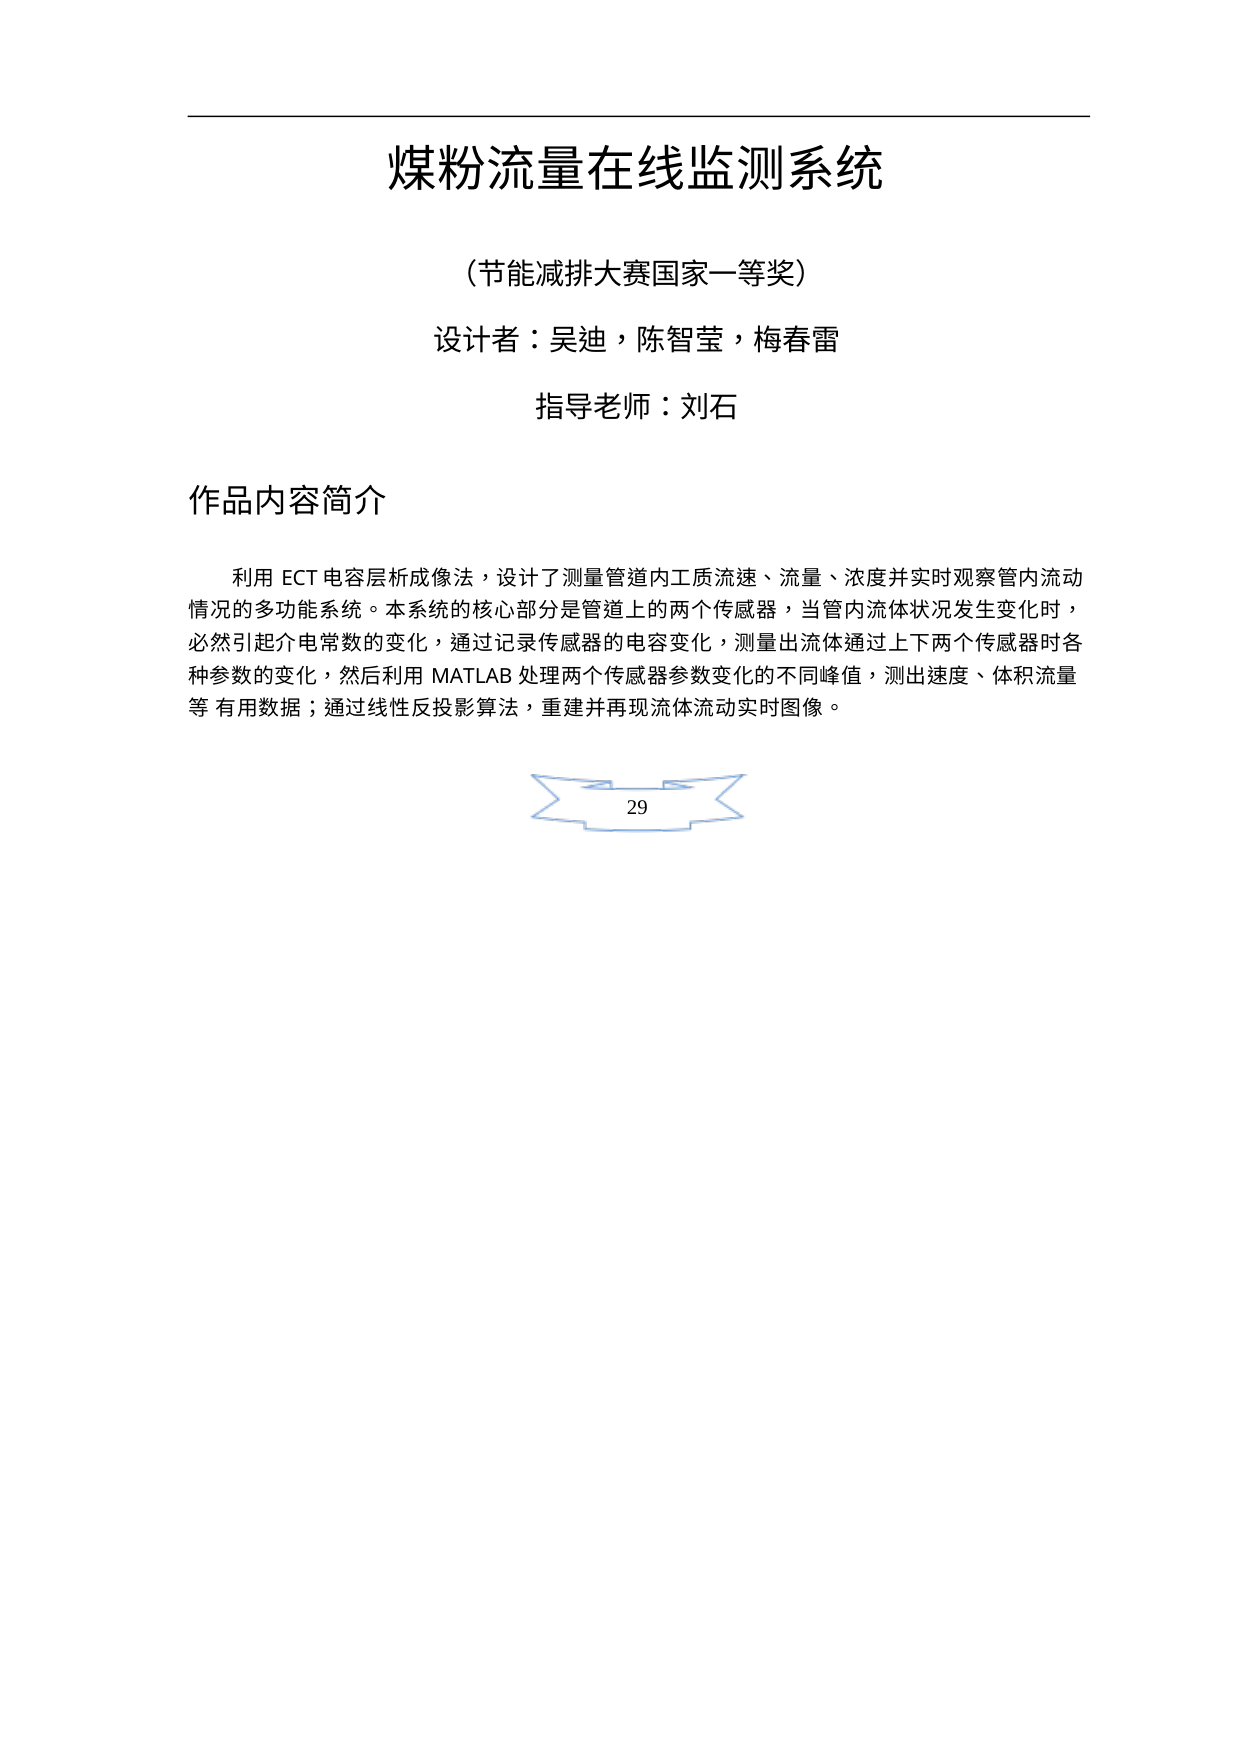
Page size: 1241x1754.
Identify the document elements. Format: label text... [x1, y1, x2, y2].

text 设计者：吴迪，陈智莹，梅春雷 [433, 322, 1090, 358]
text （节能减排大赛国家一等奖） [448, 256, 1090, 292]
picture [529, 774, 748, 833]
text 煤粉流量在线监测系统 [387, 137, 1090, 199]
text 利用 ECT 电容层析成像法，设计了测量管道内工质流速、流量、浓度并实时观察管内流动 情况的多功能系统。本系统的核心部分是管道上的两个传感器，当管内流体状况发生变化时， 必然引起介电常数的变化，通过记录传感器的电容变化，测量出流体通过上下两个传感器时各 种参数的变化，然后利用 MATLAB 处理两个传感器参数变化的不同峰值，测出速度、体积流量等 有用数据；通过线性反投影算法，重建并再现流体流动实时图像。 [188, 563, 1084, 722]
text 29 [627, 799, 1090, 818]
text 指导老师：刘石 [535, 388, 1090, 424]
text 作品内容简介 [188, 480, 1090, 521]
